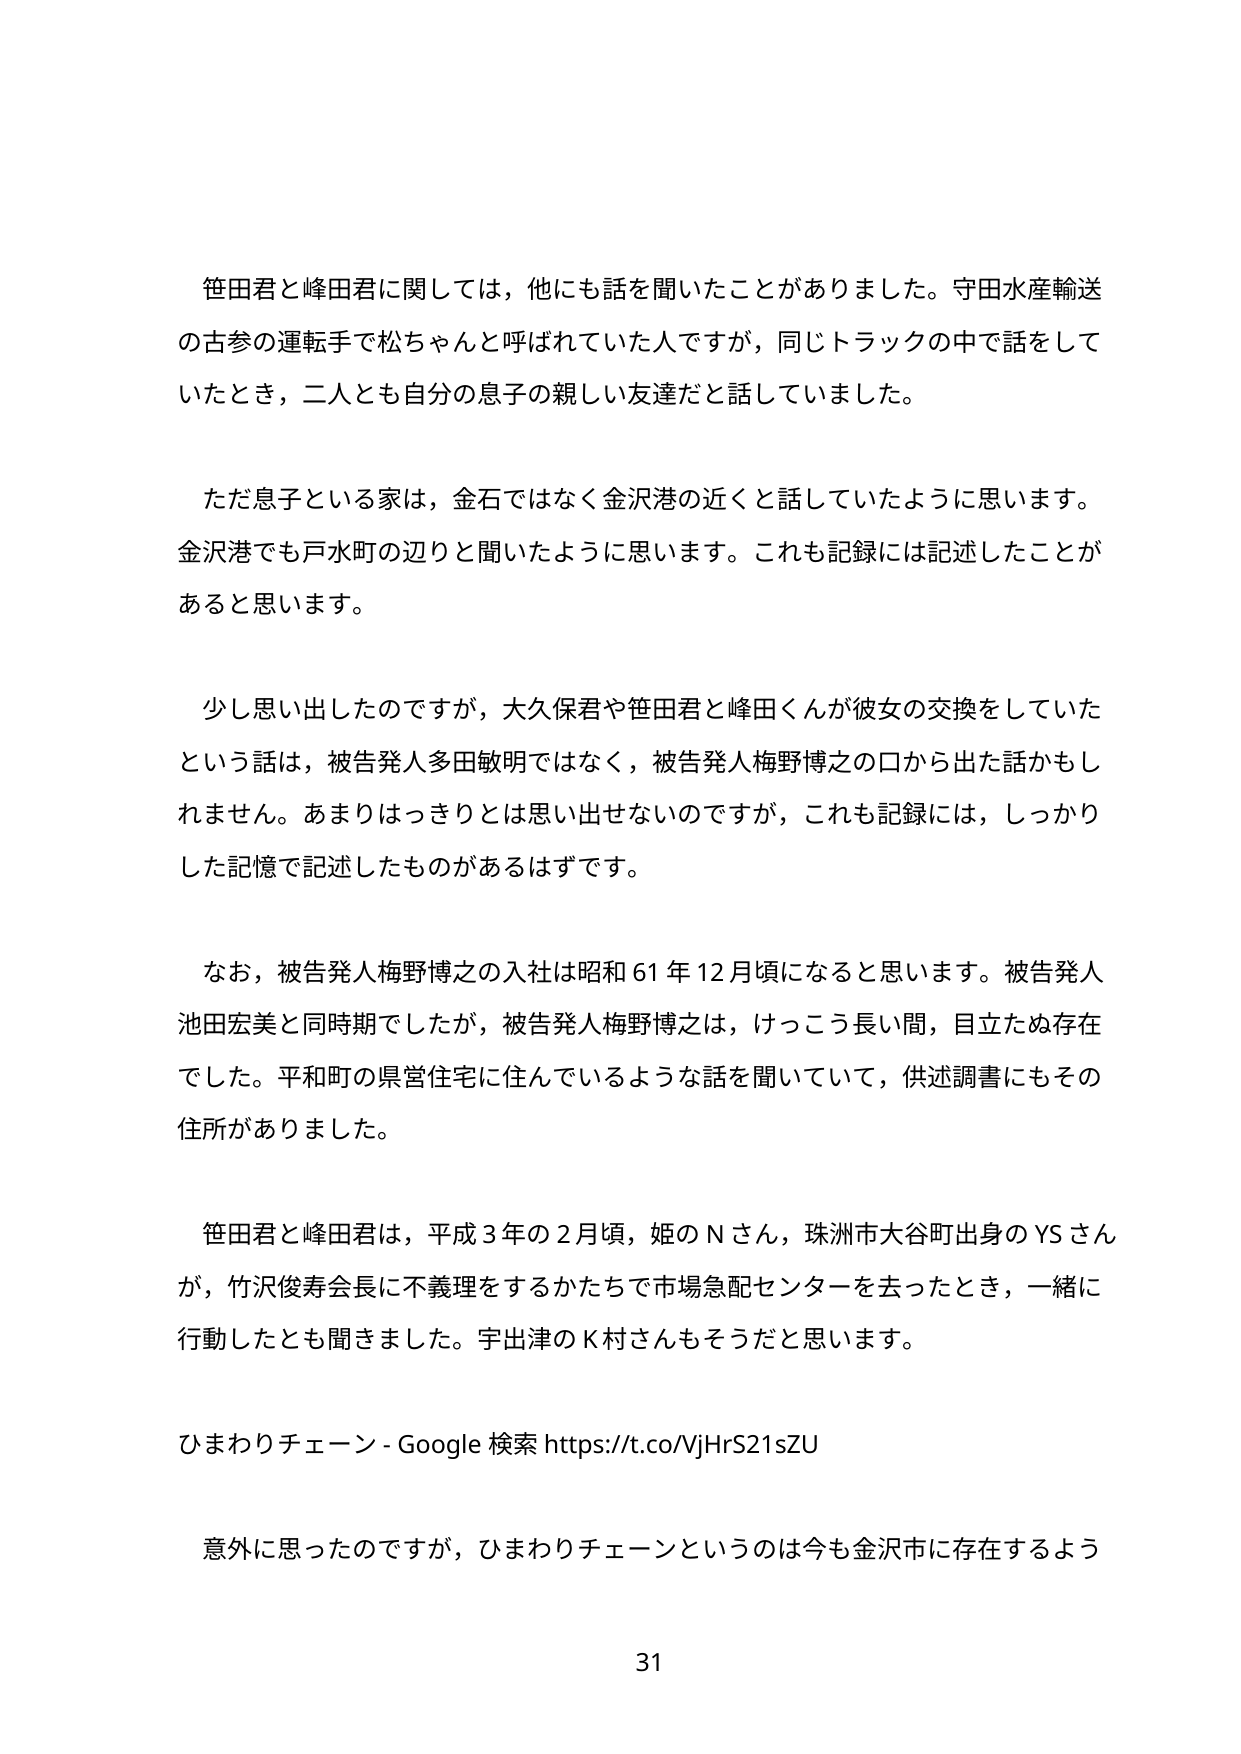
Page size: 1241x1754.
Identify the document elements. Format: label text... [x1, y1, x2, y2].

text 笹田君と峰田君に関しては，他にも話を聞いたことがありました。守田水産輸送の古参の運転手で松ちゃんと呼ばれていた人ですが，同じトラックの中で話をしていたとき，二人とも自分の息子の親しい友達だと話していました。 [177, 262, 1122, 419]
text なお，被告発人梅野博之の入社は昭和61年12月頃になると思います。被告発人池田宏美と同時期でしたが，被告発人梅野博之は，けっこう長い間，目立たぬ存在でした。平和町の県営住宅に住んでいるような話を聞いていて，供述調書にもその住所がありました。 [177, 944, 1122, 1154]
text ひまわりチェーン - Google 検索 https://t.co/VjHrS21sZU [177, 1417, 1122, 1469]
text 笹田君と峰田君は，平成3年の2月頃，姫のNさん，珠洲市大谷町出身のYSさんが，竹沢俊寿会長に不義理をするかたちで市場急配センターを去ったとき，一緒に行動したとも聞きました。宇出津のK村さんもそうだと思います。 [177, 1207, 1122, 1364]
text ただ息子といる家は，金石ではなく金沢港の近くと話していたように思います。金沢港でも戸水町の辺りと聞いたように思います。これも記録には記述したことがあると思います。 [177, 472, 1122, 629]
text 少し思い出したのですが，大久保君や笹田君と峰田くんが彼女の交換をしていたという話は，被告発人多田敏明ではなく，被告発人梅野博之の口から出た話かもしれません。あまりはっきりとは思い出せないのですが，これも記録には，しっかりした記憶で記述したものがあるはずです。 [177, 682, 1122, 892]
text 意外に思ったのですが，ひまわりチェーンというのは今も金沢市に存在するようです。ただ店舗数は少なそうです。平成3年当時は，金沢市内のあちこちで店舗を見かけていました。いずれもスーパーというよりは，食料品店に近い感じでした。 [177, 1522, 1122, 1574]
